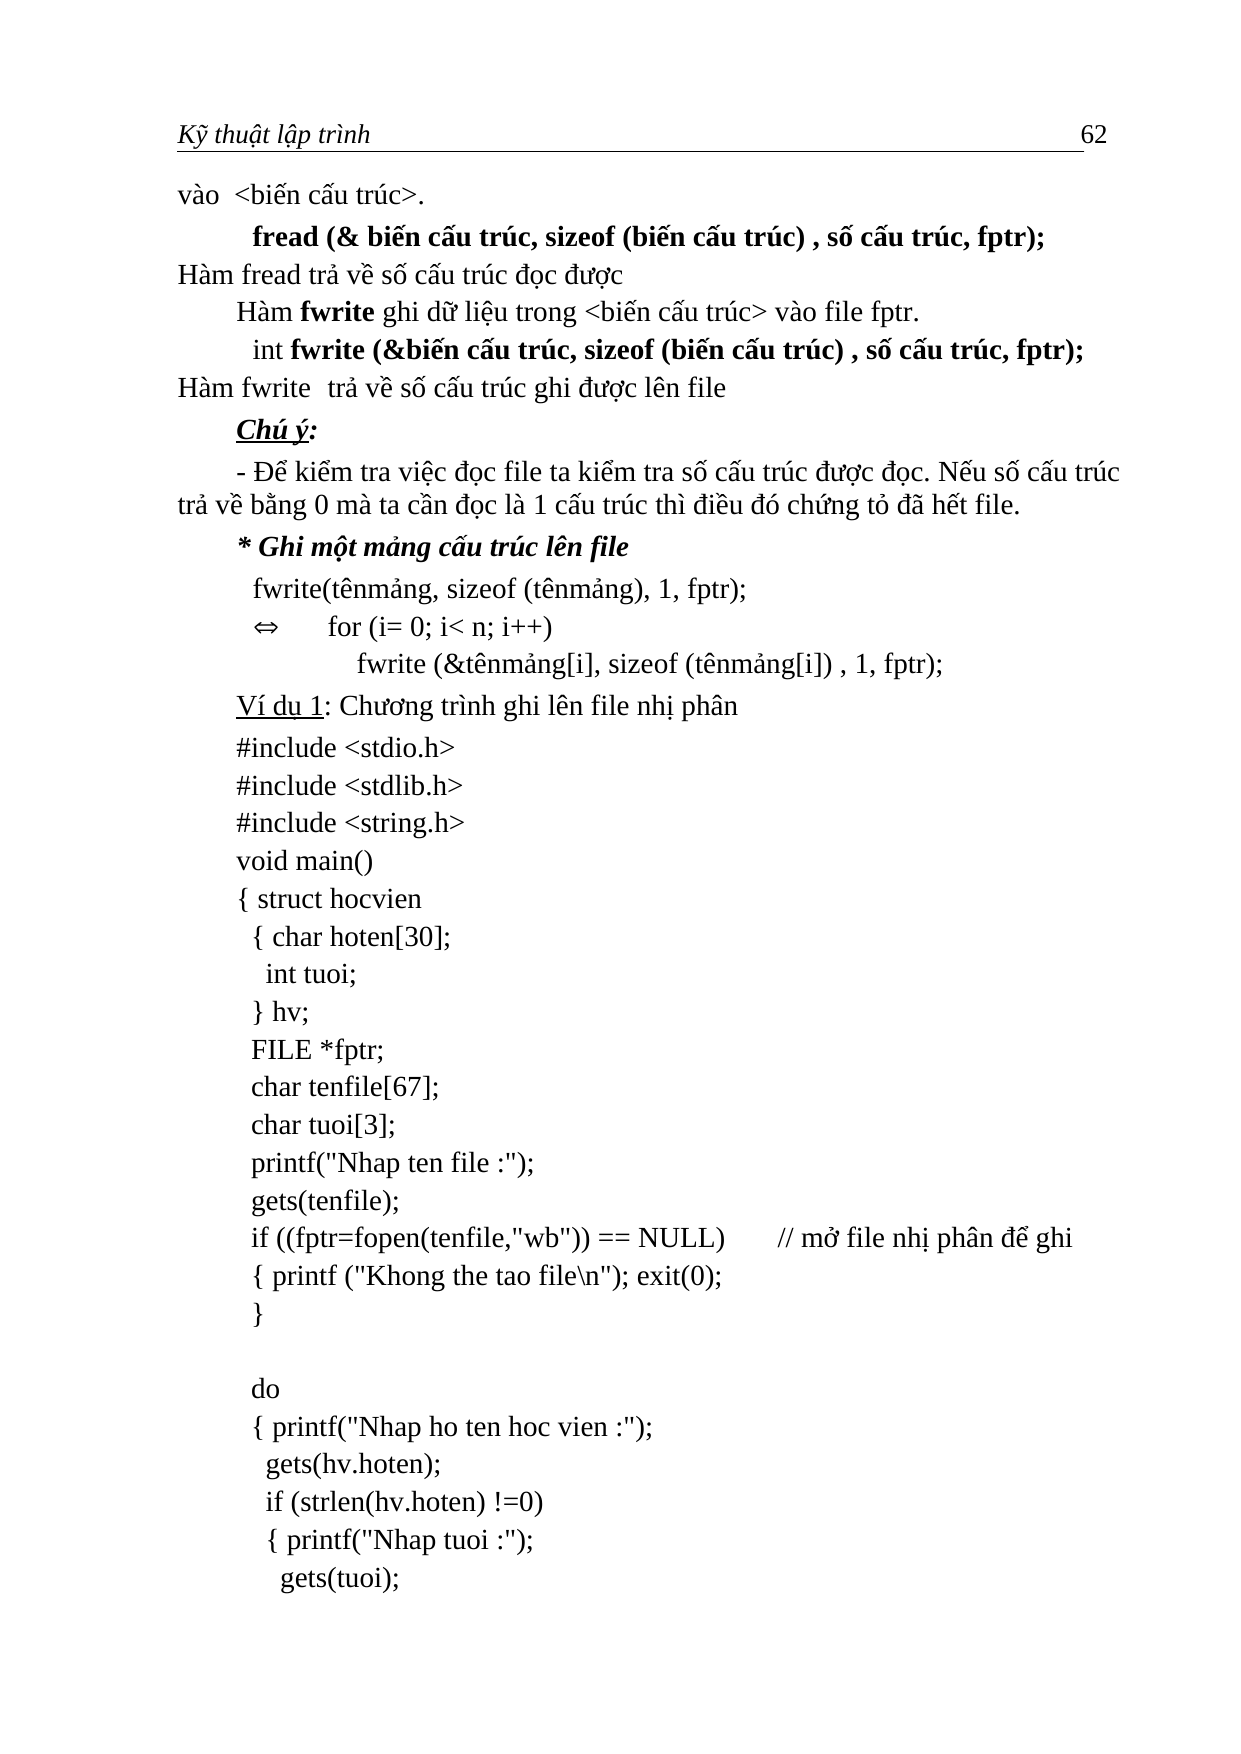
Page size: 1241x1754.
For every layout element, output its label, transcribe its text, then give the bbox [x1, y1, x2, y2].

text gets(hv.hoten); [177, 1447, 1122, 1480]
text Hàm fwrite ghi dữ liệu trong <biến cấu trúc> vào file fptr. [177, 294, 1122, 328]
text fwrite(tênmảng, sizeof (tênmảng), 1, fptr); [177, 571, 1122, 604]
text if (strlen(hv.hoten) !=0) [177, 1484, 1122, 1518]
text #include <stdio.h> [177, 730, 1122, 764]
text } hv; [177, 994, 1122, 1028]
text } [177, 1296, 1122, 1329]
text printf("Nhap ten file :"); [177, 1145, 1122, 1178]
text for (i= 0; i< n; i++) [177, 609, 1122, 642]
text fwrite (&tênmảng[i], sizeof (tênmảng[i]) , 1, fptr); [177, 646, 1122, 680]
text Hàm fread trả về số cấu trúc đọc được [177, 257, 1122, 290]
text int tuoi; [177, 956, 1122, 990]
text Ví dụ 1: Chương trình ghi lên file nhị phân [177, 688, 1122, 722]
text char tenfile[67]; [177, 1069, 1122, 1103]
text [177, 177, 1122, 211]
text fread (& biến cấu trúc, sizeof (biến cấu trúc) , số cấu trúc, fptr); [177, 219, 1122, 253]
text void main() [177, 843, 1122, 877]
text int fwrite (&biến cấu trúc, sizeof (biến cấu trúc) , số cấu trúc, fptr); [177, 332, 1122, 366]
text do [177, 1371, 1122, 1405]
text { struct hocvien [177, 881, 1122, 914]
text { printf("Nhap ho ten hoc vien :"); [177, 1409, 1122, 1442]
text * Ghi một mảng cấu trúc lên file [177, 529, 1122, 563]
text #include <stdlib.h> [177, 768, 1122, 801]
text - Để kiểm tra việc đọc file ta kiểm tra số cấu trúc được đọc. Nếu số cấu trúc trả về bằng 0 mà ta cần đọc là 1 cấu trúc thì điều đó chứng tỏ đã hết file. [177, 454, 1122, 521]
text FILE *fptr; [177, 1032, 1122, 1065]
text { printf ("Khong the tao file\n"); exit(0); [177, 1258, 1122, 1292]
text gets(tenfile); [177, 1183, 1122, 1216]
text gets(tuoi); [177, 1560, 1122, 1593]
text if ((fptr=fopen(tenfile,"wb")) == NULL) // mở file nhị phân để ghi [177, 1220, 1122, 1254]
text Hàm fwrite trả về số cấu trúc ghi được lên file [177, 370, 1122, 403]
text char tuoi[3]; [177, 1107, 1122, 1141]
text { printf("Nhap tuoi :"); [177, 1522, 1122, 1556]
text Chú ý: [177, 412, 1122, 445]
text { char hoten[30]; [177, 919, 1122, 952]
text #include <string.h> [177, 806, 1122, 839]
